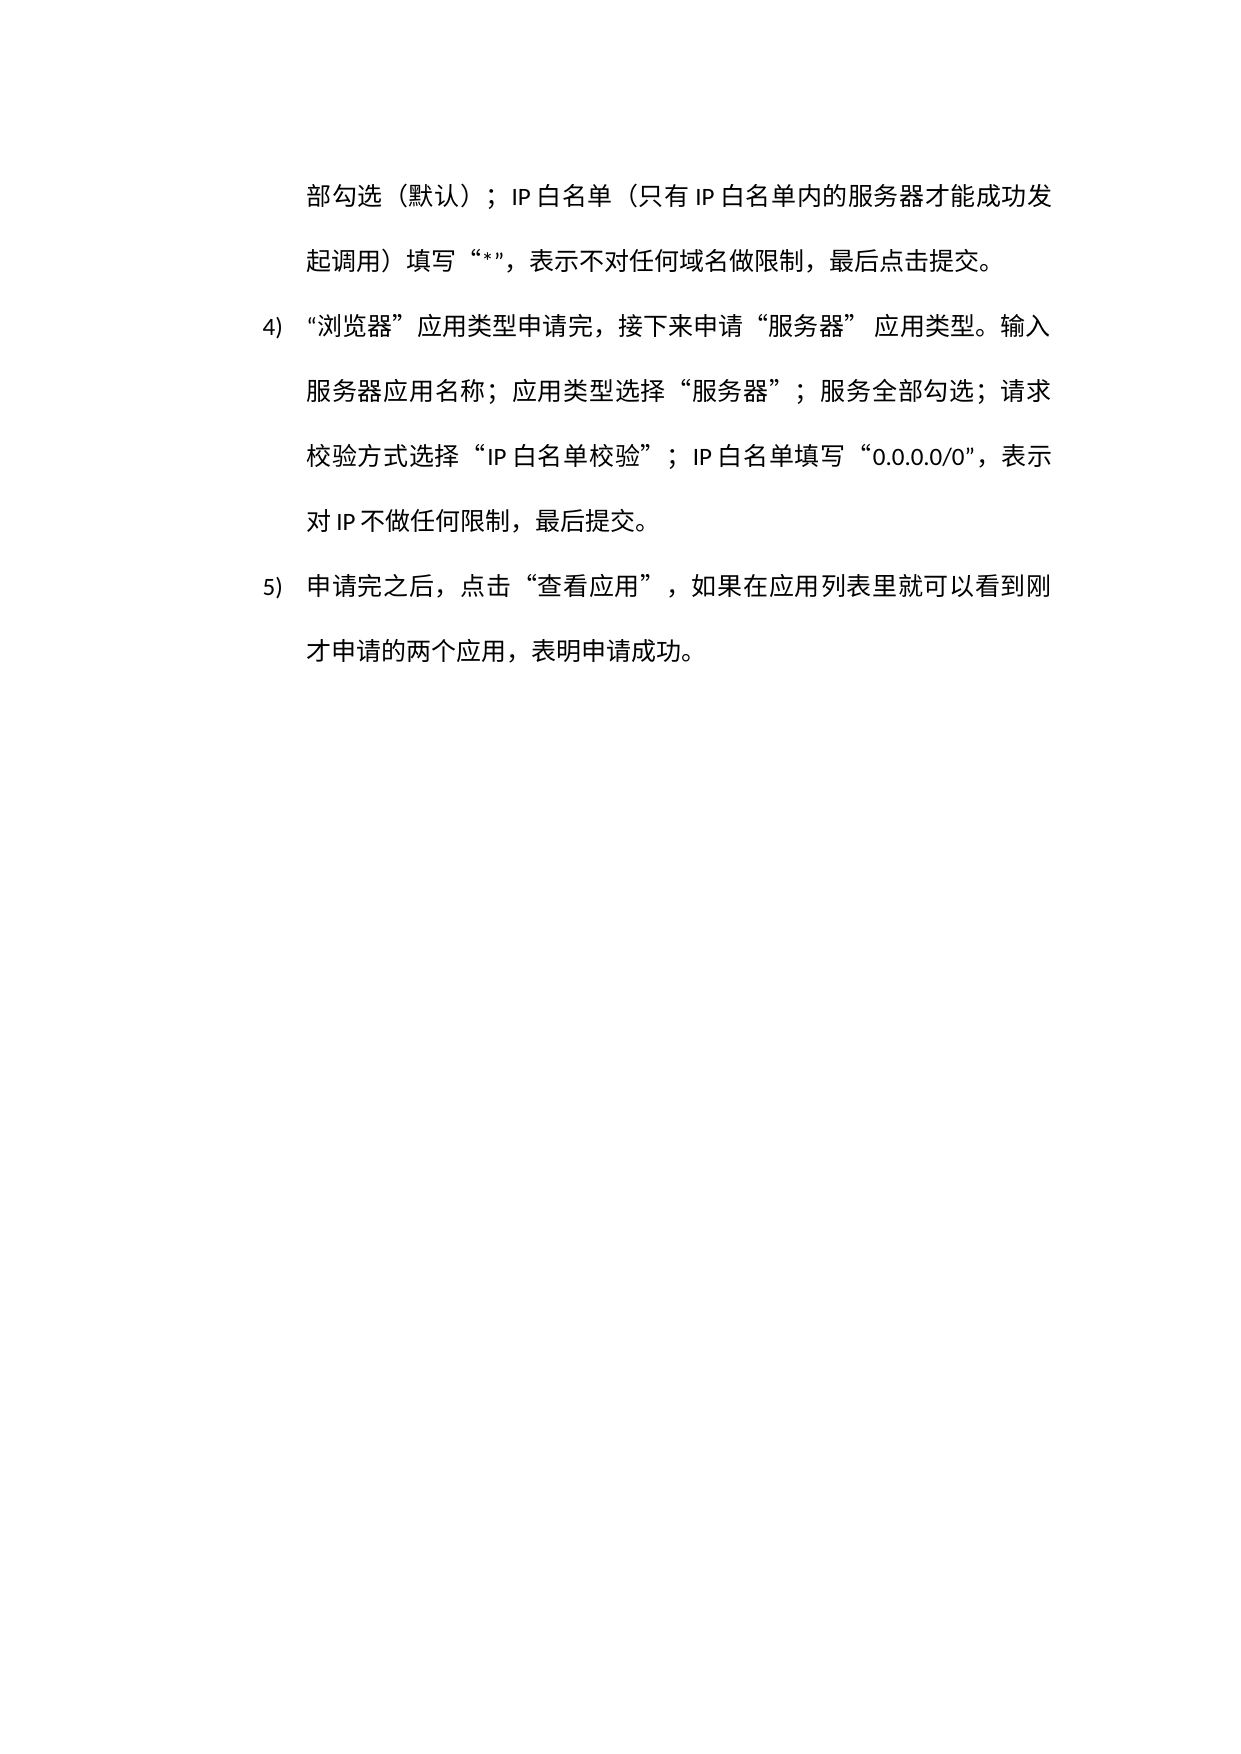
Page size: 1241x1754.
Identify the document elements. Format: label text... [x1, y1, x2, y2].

list 在页面左侧找到“创建应用”项点击，填写应用名称；选择“浏览器”应用类型；请求校验方式选择“IP白名单校验”；启用服务全部勾选（默认）；IP白名单（只有IP白名单内的服务器才能成功发起调用）填写“*”，表示不对任何域名做限制，最后点击提交。 [262, 162, 1053, 292]
list 申请完之后，点击“查看应用”，如果在应用列表里就可以看到刚才申请的两个应用，表明申请成功。 [262, 552, 1053, 682]
list “浏览器”应用类型申请完，接下来申请“服务器” 应用类型。输入服务器应用名称；应用类型选择“服务器”；服务全部勾选；请求校验方式选择“IP白名单校验”；IP白名单填写“0.0.0.0/0”，表示对IP不做任何限制，最后提交。 [262, 292, 1053, 552]
